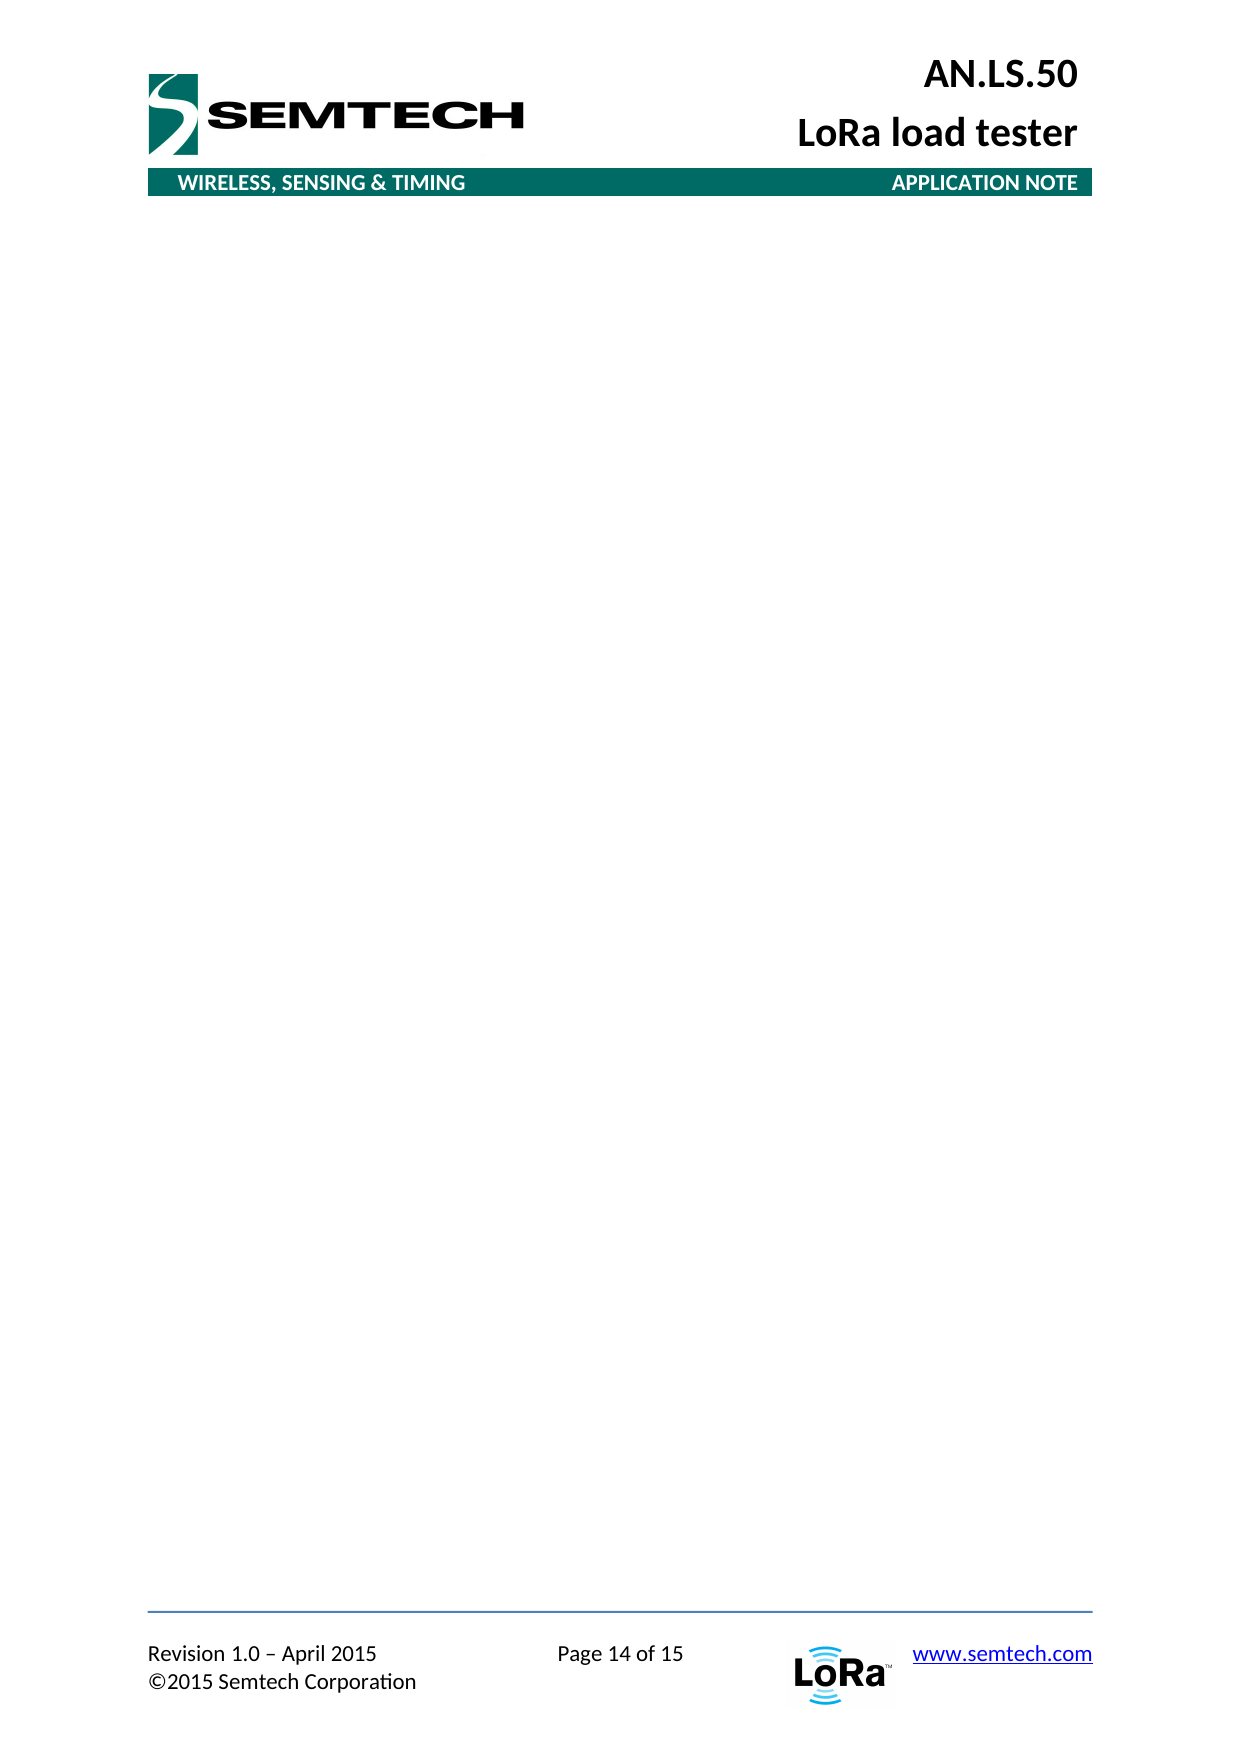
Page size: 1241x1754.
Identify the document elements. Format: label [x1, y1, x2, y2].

picture [148, 74, 555, 161]
